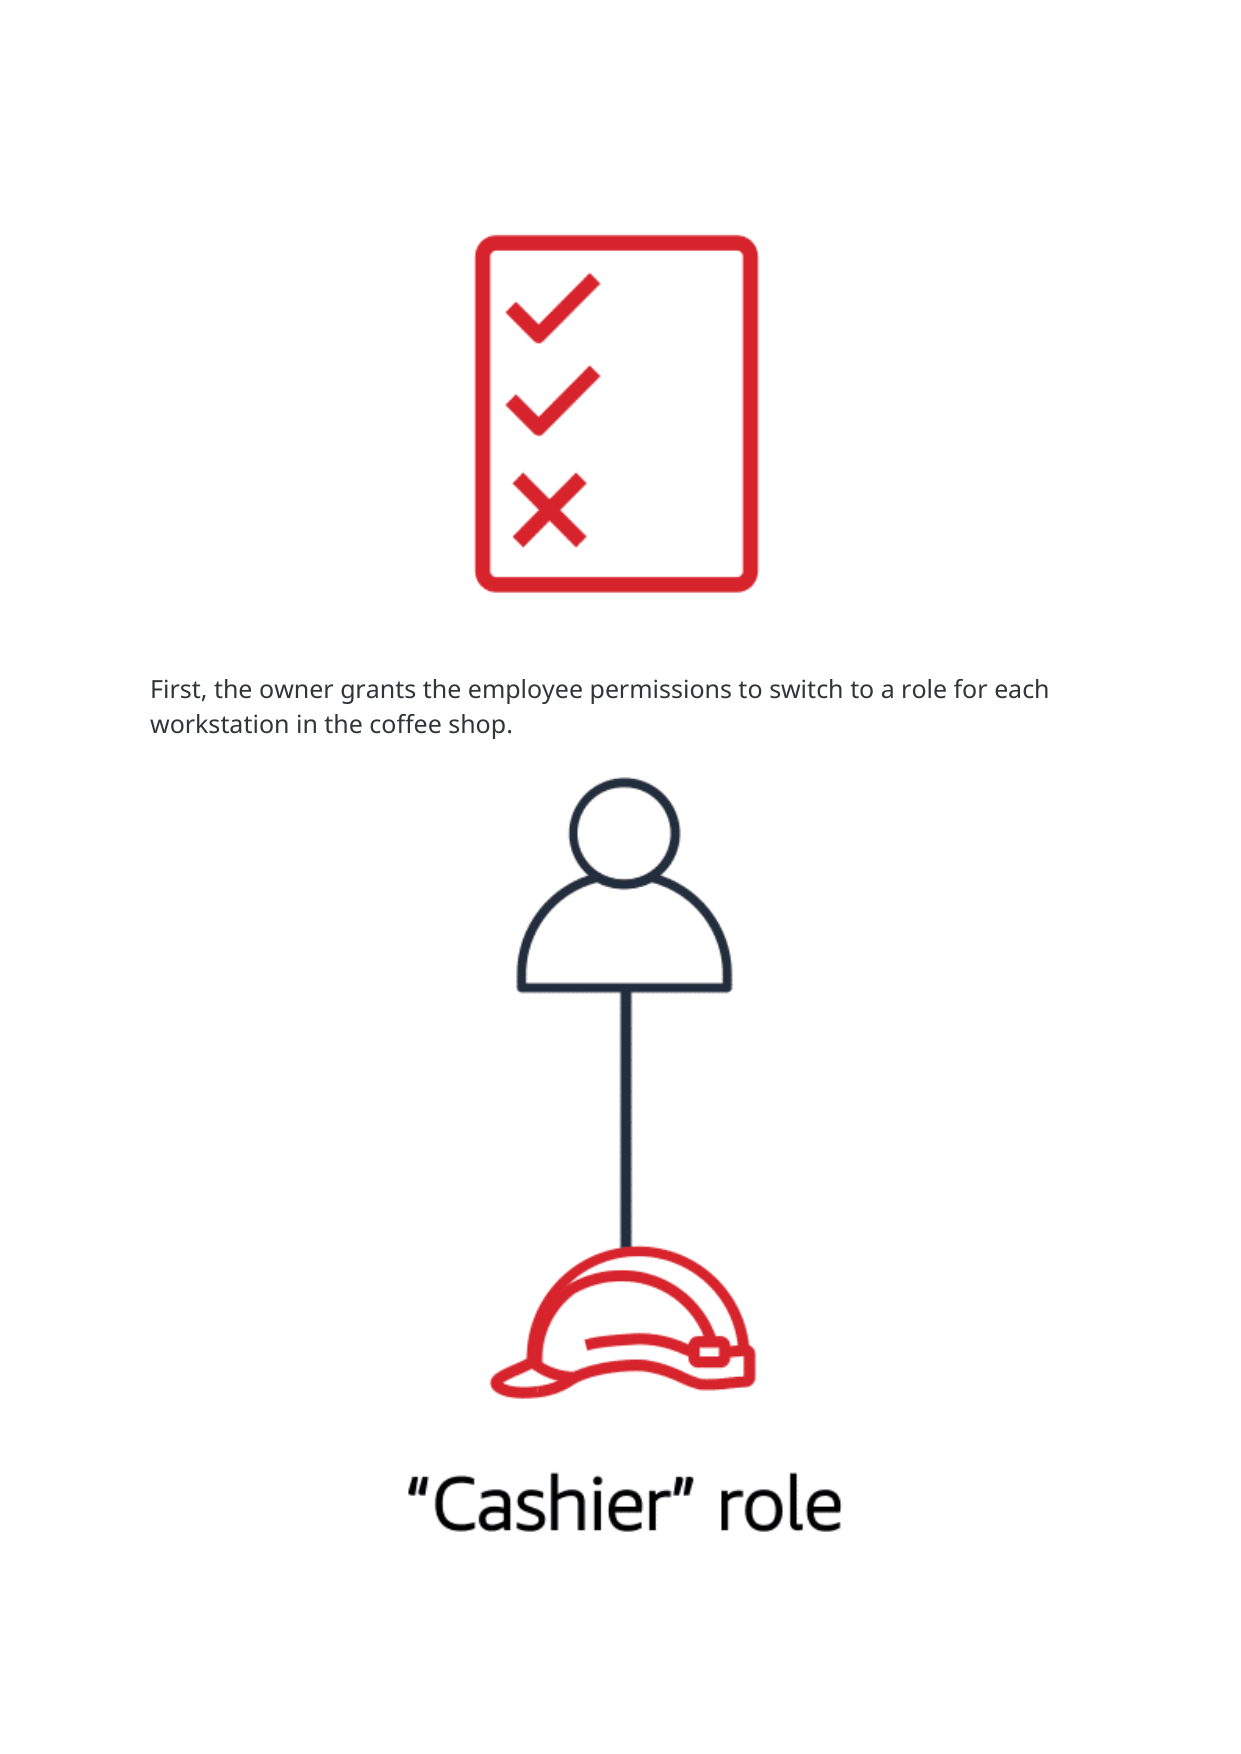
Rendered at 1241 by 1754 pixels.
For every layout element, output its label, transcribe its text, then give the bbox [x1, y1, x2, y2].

picture [307, 740, 933, 1604]
picture [410, 150, 830, 673]
text First, the owner grants the employee permissions to switch to a role for each workstation in the coffee shop. [150, 672, 1090, 740]
